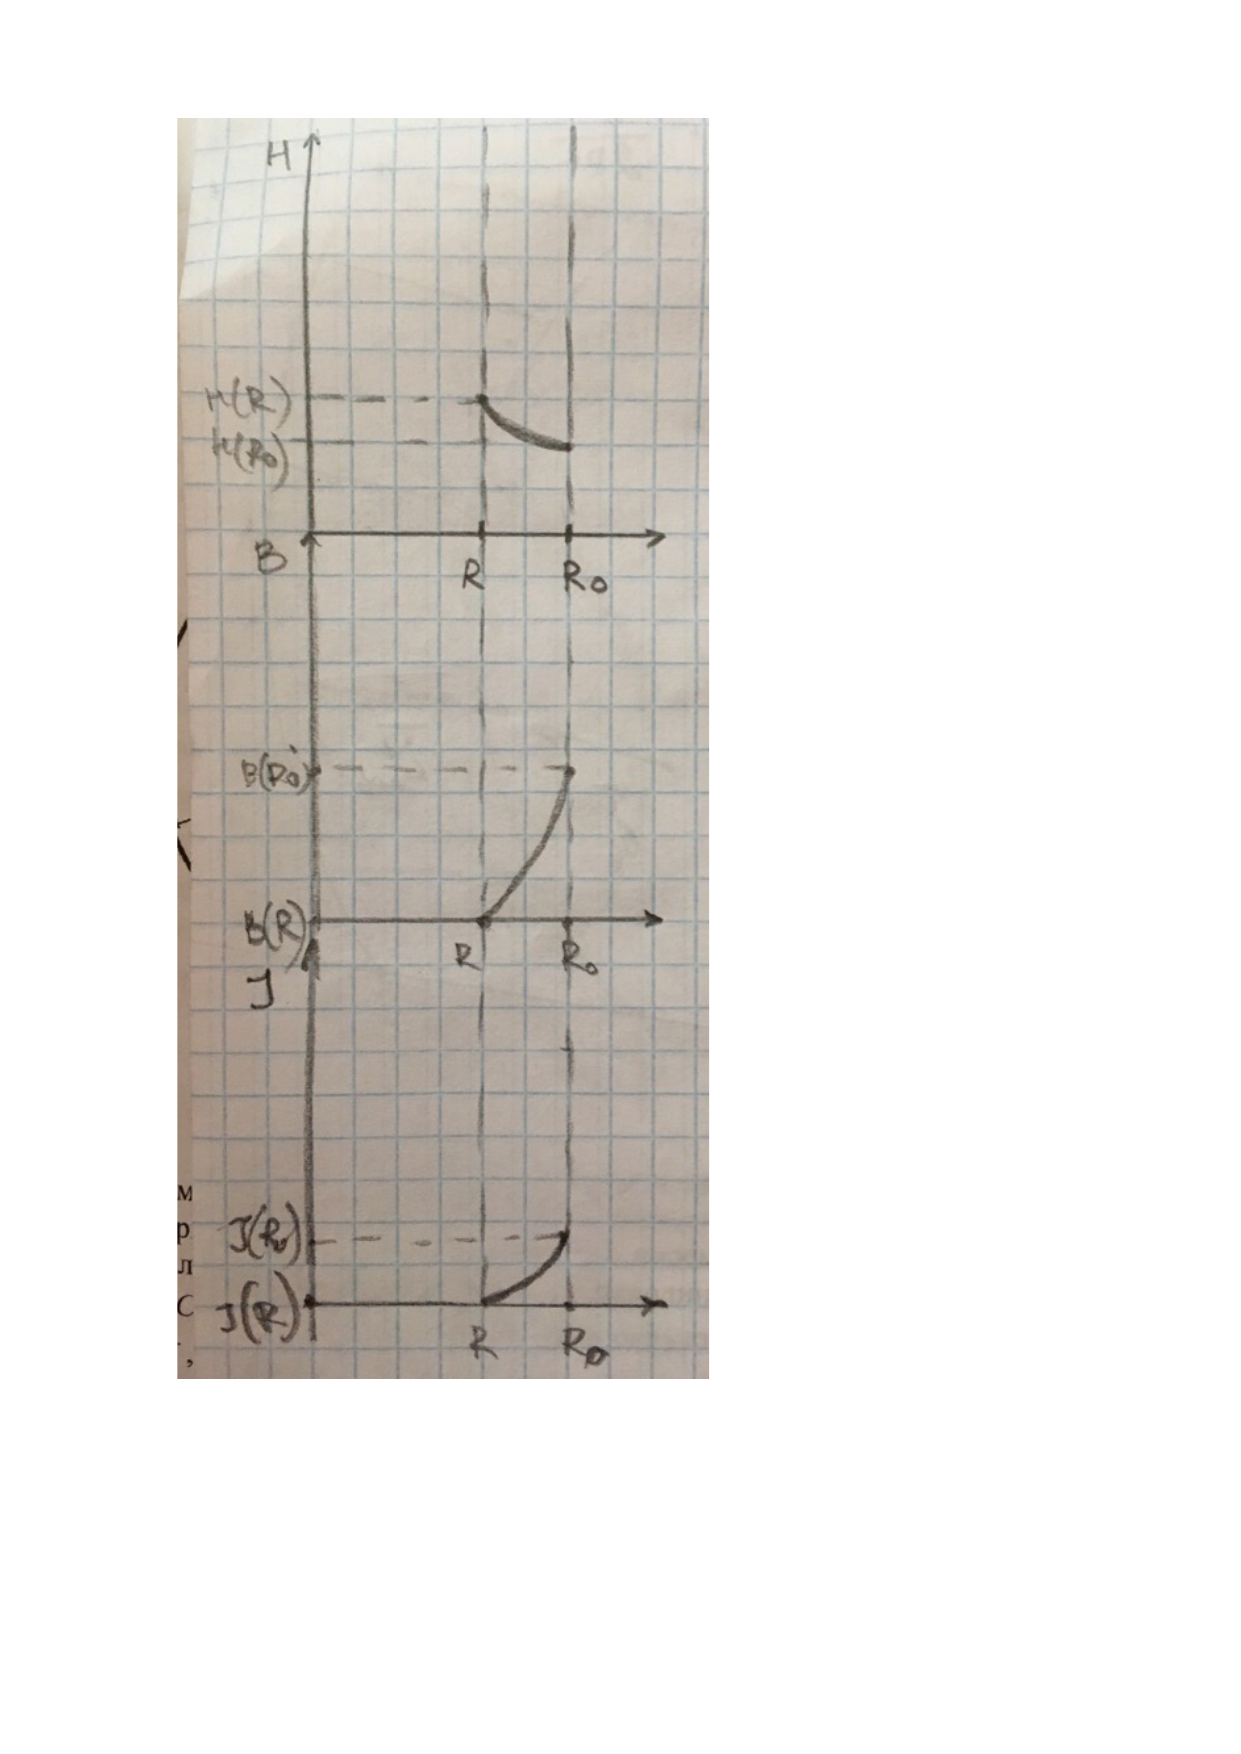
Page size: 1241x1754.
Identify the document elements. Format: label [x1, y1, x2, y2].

picture [177, 118, 710, 1379]
